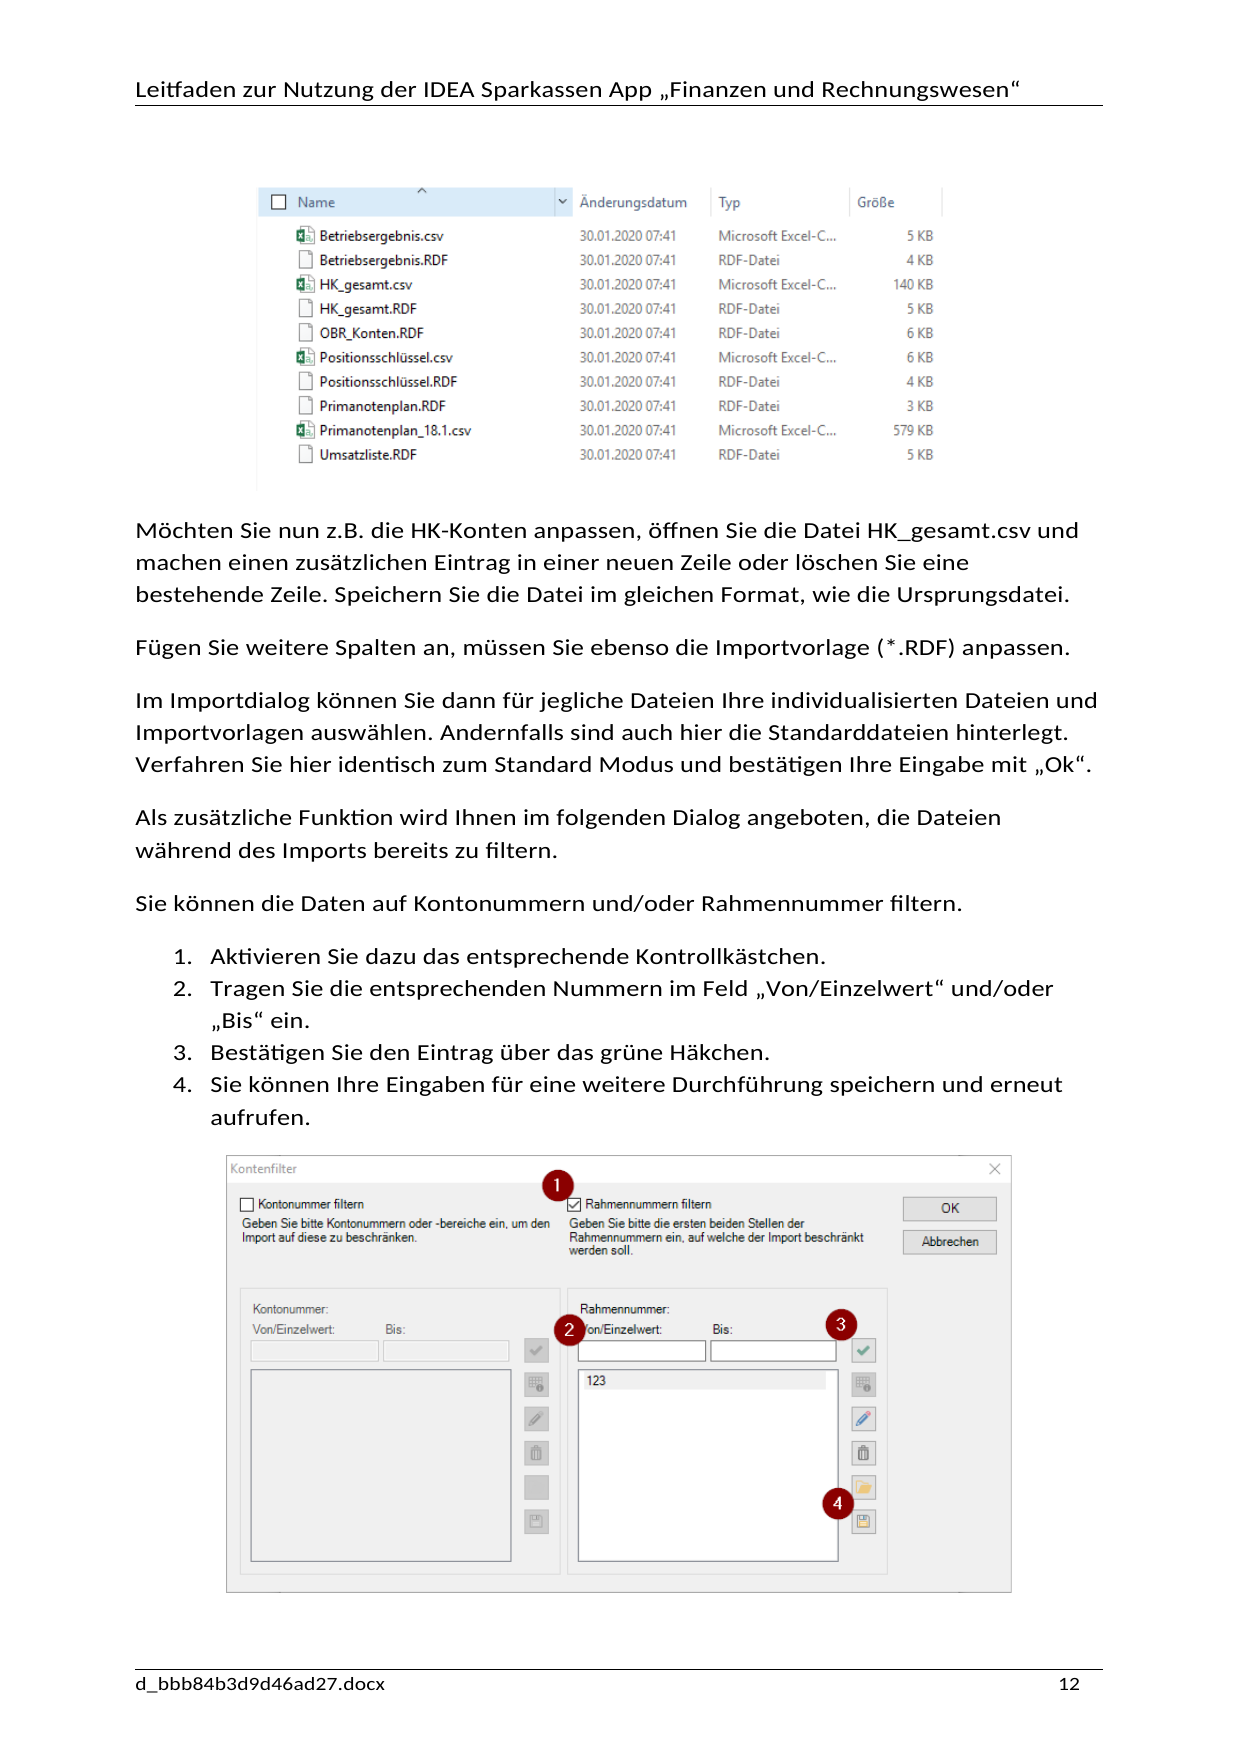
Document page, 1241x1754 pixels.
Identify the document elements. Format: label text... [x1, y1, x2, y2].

text Als zusätzliche Funktion wird Ihnen im folgenden Dialog angeboten, die Dateien während des Imports bereits zu filtern. [135, 803, 1103, 864]
text Möchten Sie nun z.B. die HK-Konten anpassen, öffnen Sie die Datei HK_gesamt.csv und machen einen zusätzlichen Eintrag in einer neuen Zeile oder löschen Sie eine bestehende Zeile. Speichern Sie die Datei im gleichen Format, wie die Ursprungsdatei. [135, 516, 1103, 608]
list Tragen Sie die entsprechenden Nummern im Feld „Von/Einzelwert“ und/oder „Bis“ ein. [173, 974, 1103, 1034]
text Im Importdialog können Sie dann für jegliche Dateien Ihre individualisierten Dateien und Importvorlagen auswählen. Andernfalls sind auch hier die Standarddateien hinterlegt. Verfahren Sie hier identisch zum Standard Modus und bestätigen Ihre Eingabe mit „Ok“. [135, 686, 1103, 778]
list Aktivieren Sie dazu das entsprechende Kontrollkästchen. [173, 942, 1103, 970]
list Bestätigen Sie den Eintrag über das grüne Häkchen. [173, 1038, 1103, 1066]
text Sie können die Daten auf Kontonummern und/oder Rahmennummer filtern. [135, 889, 1103, 917]
picture [256, 183, 982, 491]
picture [226, 1155, 1012, 1593]
text Fügen Sie weitere Spalten an, müssen Sie ebenso die Importvorlage (*.RDF) anpassen. [135, 633, 1103, 661]
list Sie können Ihre Eingaben für eine weitere Durchführung speichern und erneut aufrufen. [173, 1071, 1103, 1131]
